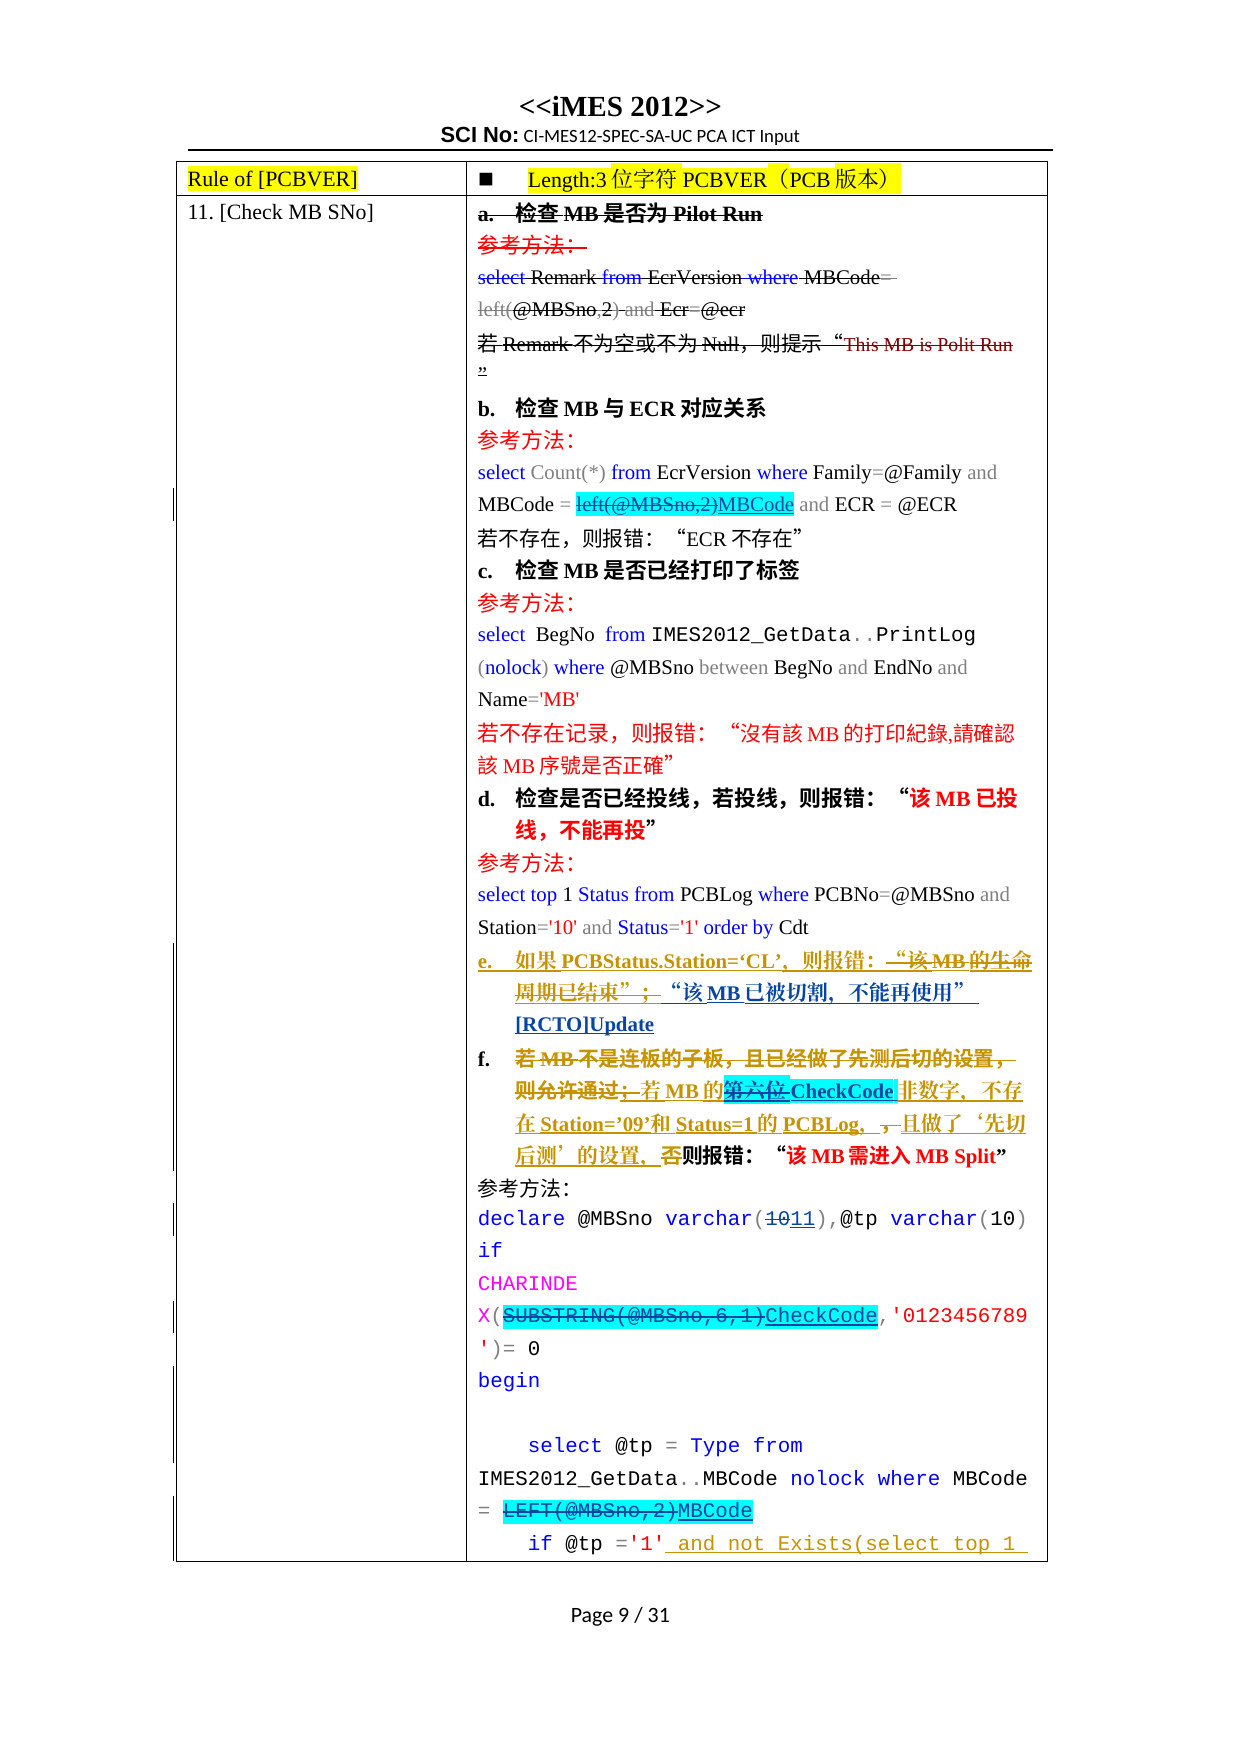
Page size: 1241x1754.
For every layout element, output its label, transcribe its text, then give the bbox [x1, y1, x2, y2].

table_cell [177, 162, 466, 194]
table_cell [467, 196, 1047, 1561]
table_cell 11. [Check MB SNo] [177, 196, 466, 1561]
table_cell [467, 162, 1047, 194]
